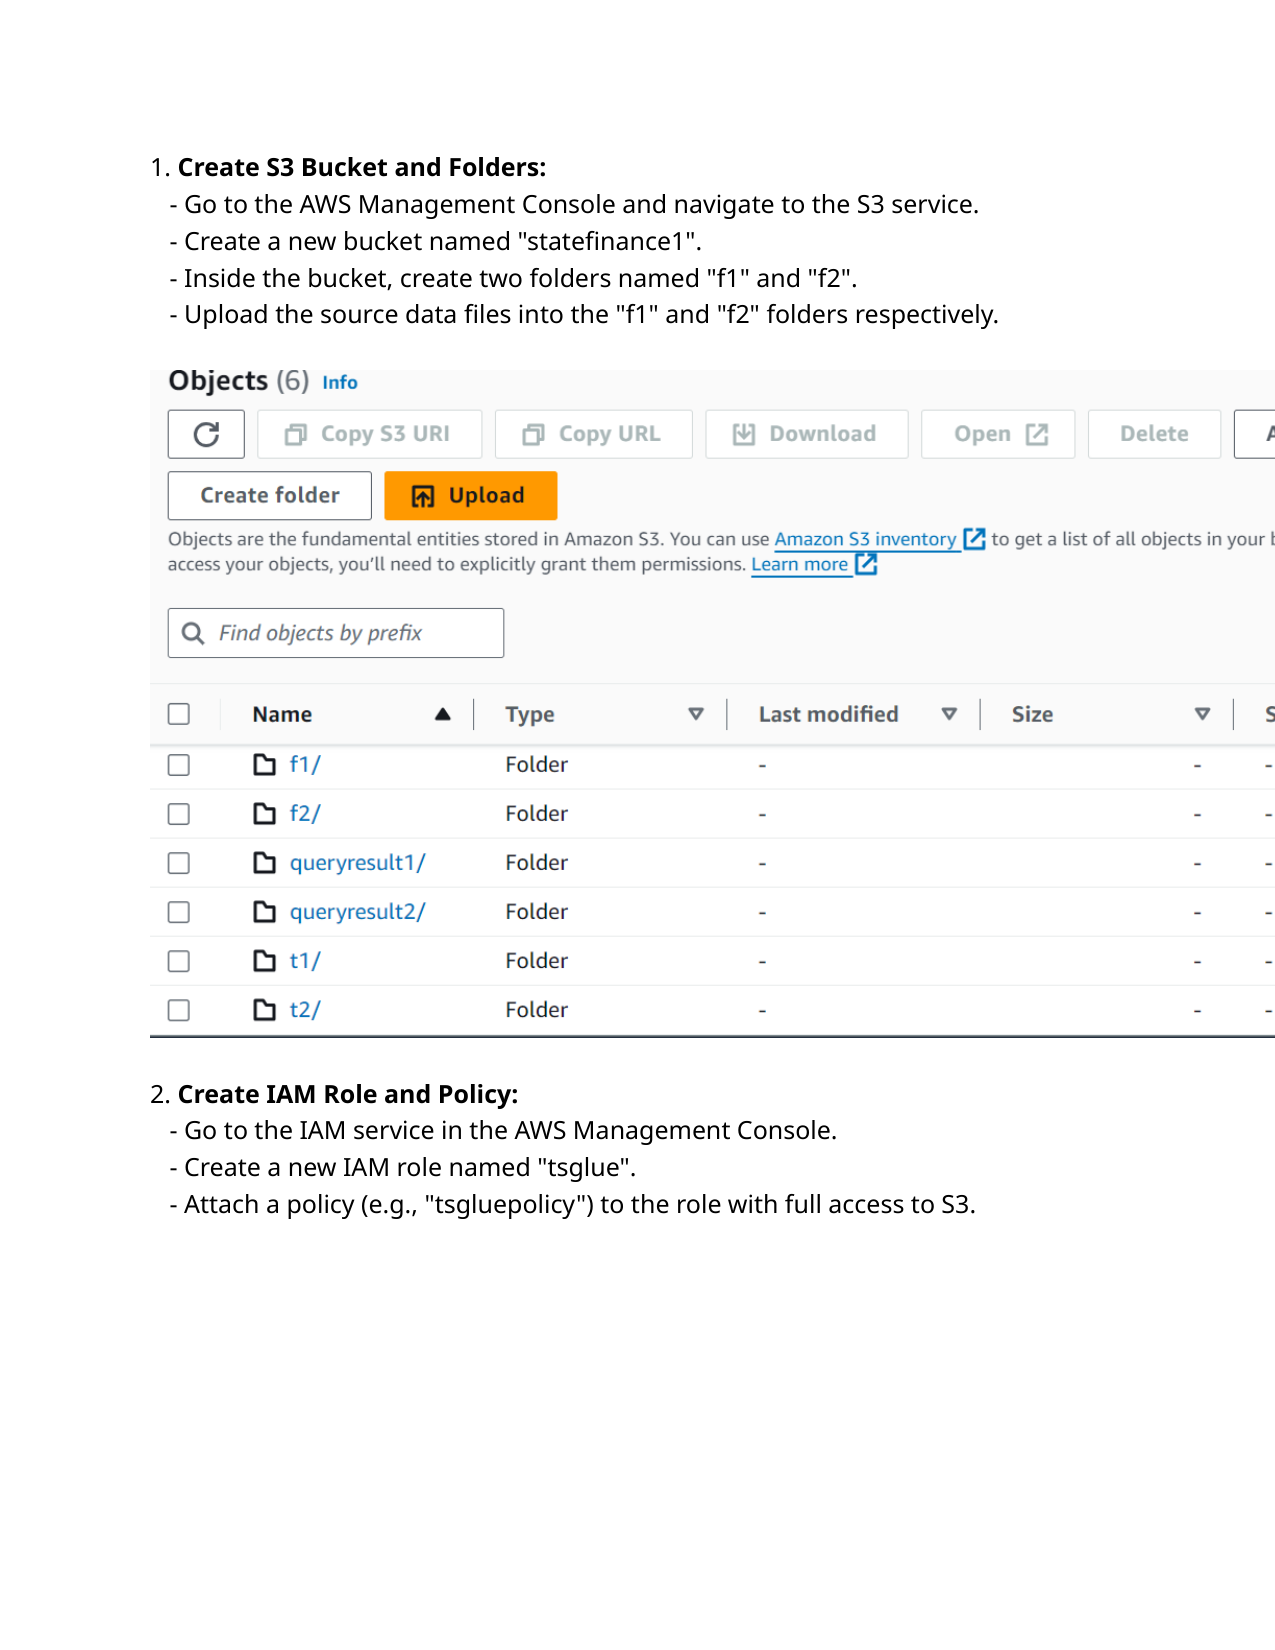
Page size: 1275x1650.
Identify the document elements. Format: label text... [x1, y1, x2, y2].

picture [150, 370, 1275, 1038]
text 1. Create S3 Bucket and Folders: [150, 150, 1125, 184]
text 2. Create IAM Role and Policy: [150, 1076, 1125, 1110]
text - Create a new bucket named "statefinance1". [150, 223, 1125, 258]
text - Go to the IAM service in the AWS Management Console. [150, 1113, 1125, 1147]
text - Upload the source data files into the "f1" and "f2" folders respectively. [150, 297, 1125, 331]
text - Attach a policy (e.g., "tsgluepolicy") to the role with full access to S3. [150, 1187, 1125, 1221]
text - Go to the AWS Management Console and navigate to the S3 service. [150, 187, 1125, 221]
text - Inside the bucket, create two folders named "f1" and "f2". [150, 260, 1125, 294]
text - Create a new IAM role named "tsglue". [150, 1150, 1125, 1184]
